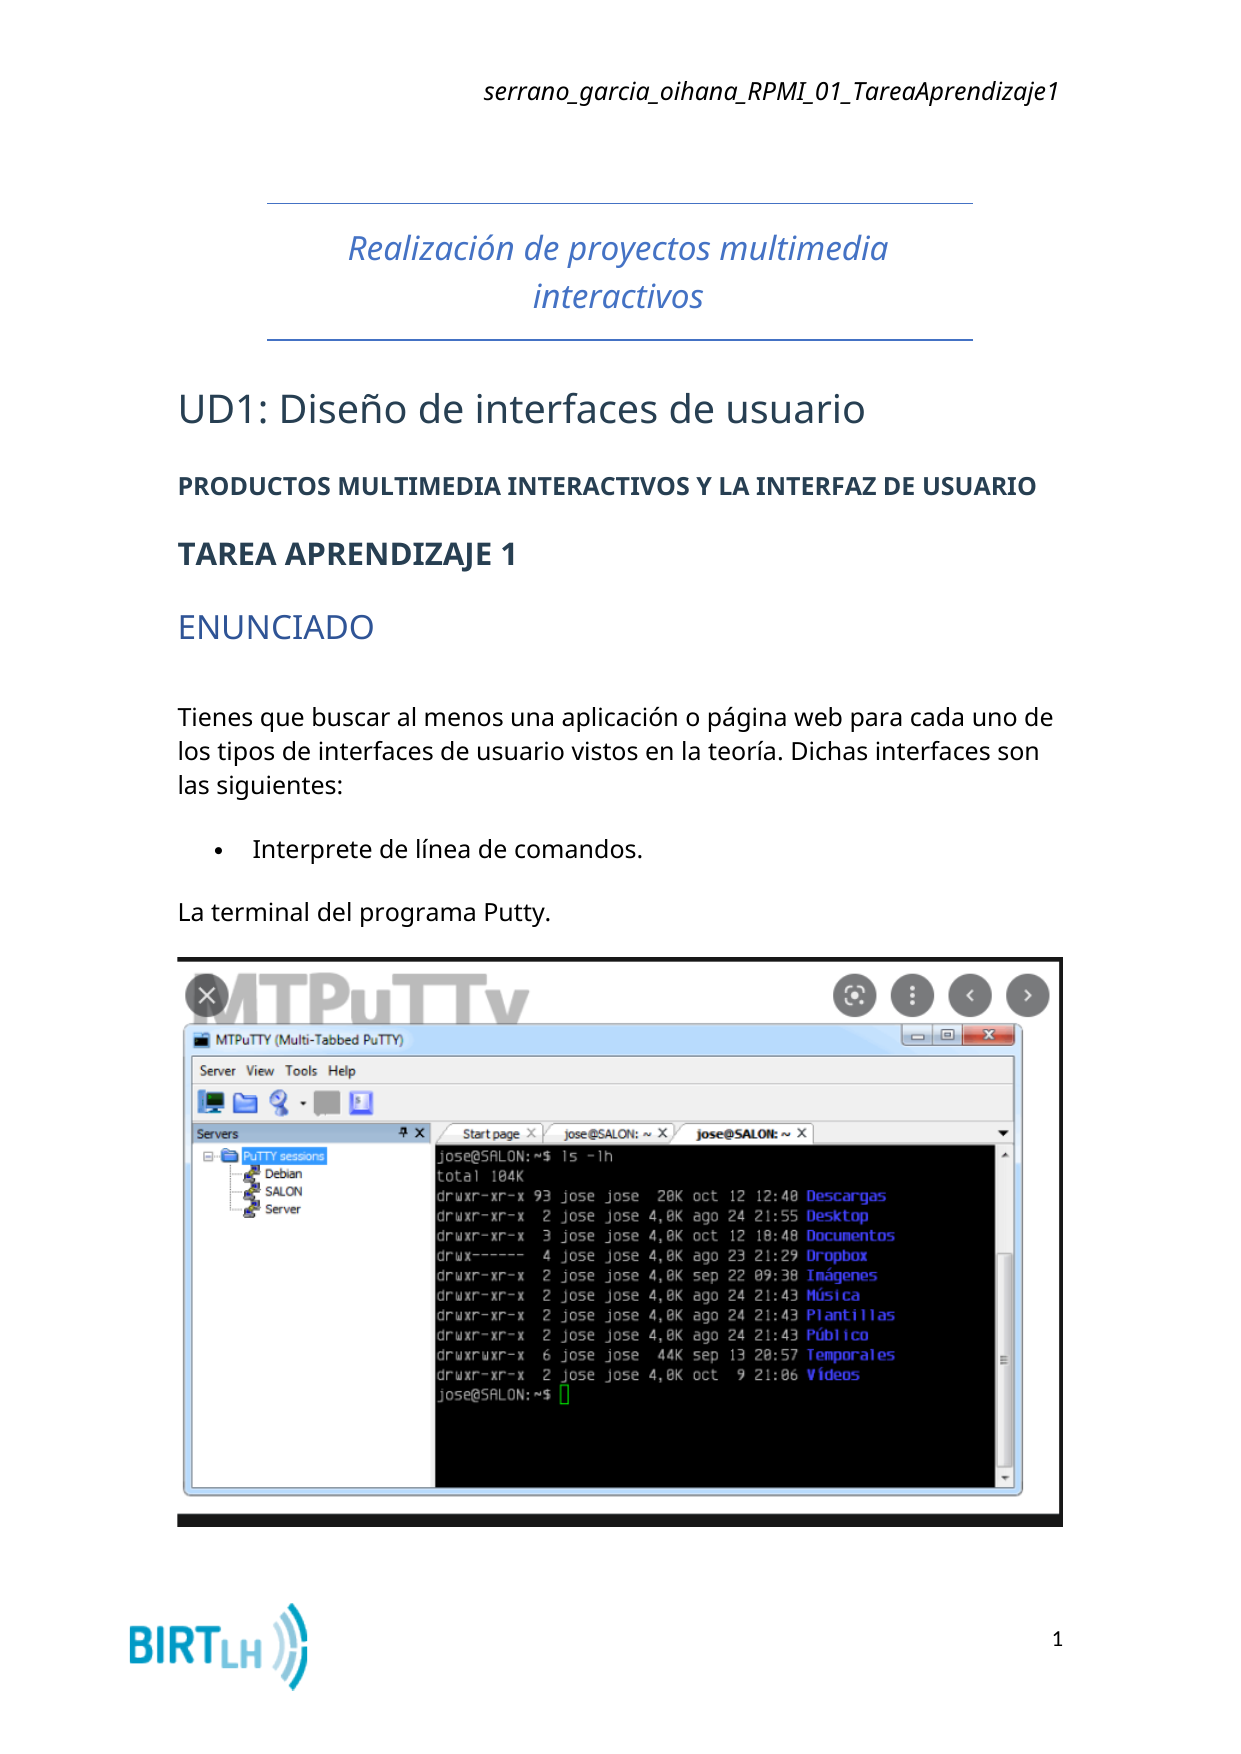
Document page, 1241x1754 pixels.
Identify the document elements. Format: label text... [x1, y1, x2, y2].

text Realización de proyectos multimedia interactivos [267, 204, 973, 339]
picture [129, 1603, 366, 1691]
text Tienes que buscar al menos una aplicación o página web para cada uno de los tipos de interfaces de usuario vistos en la teoría. Dichas interfaces son las siguientes: [177, 700, 1063, 802]
subtitle PRODUCTOS MULTIMEDIA INTERACTIVOS Y LA INTERFAZ DE USUARIO [177, 469, 1063, 503]
picture [177, 957, 1063, 1527]
subtitle UD1: Diseño de interfaces de usuario [177, 382, 1063, 436]
subtitle ENUNCIADO [177, 604, 1063, 649]
text La terminal del programa Putty. [177, 894, 1063, 928]
picture [135, 1646, 146, 1657]
text tarea aprendizaje 1 [177, 532, 1063, 575]
list Interprete de línea de comandos. [215, 831, 1063, 865]
picture [135, 1632, 144, 1641]
